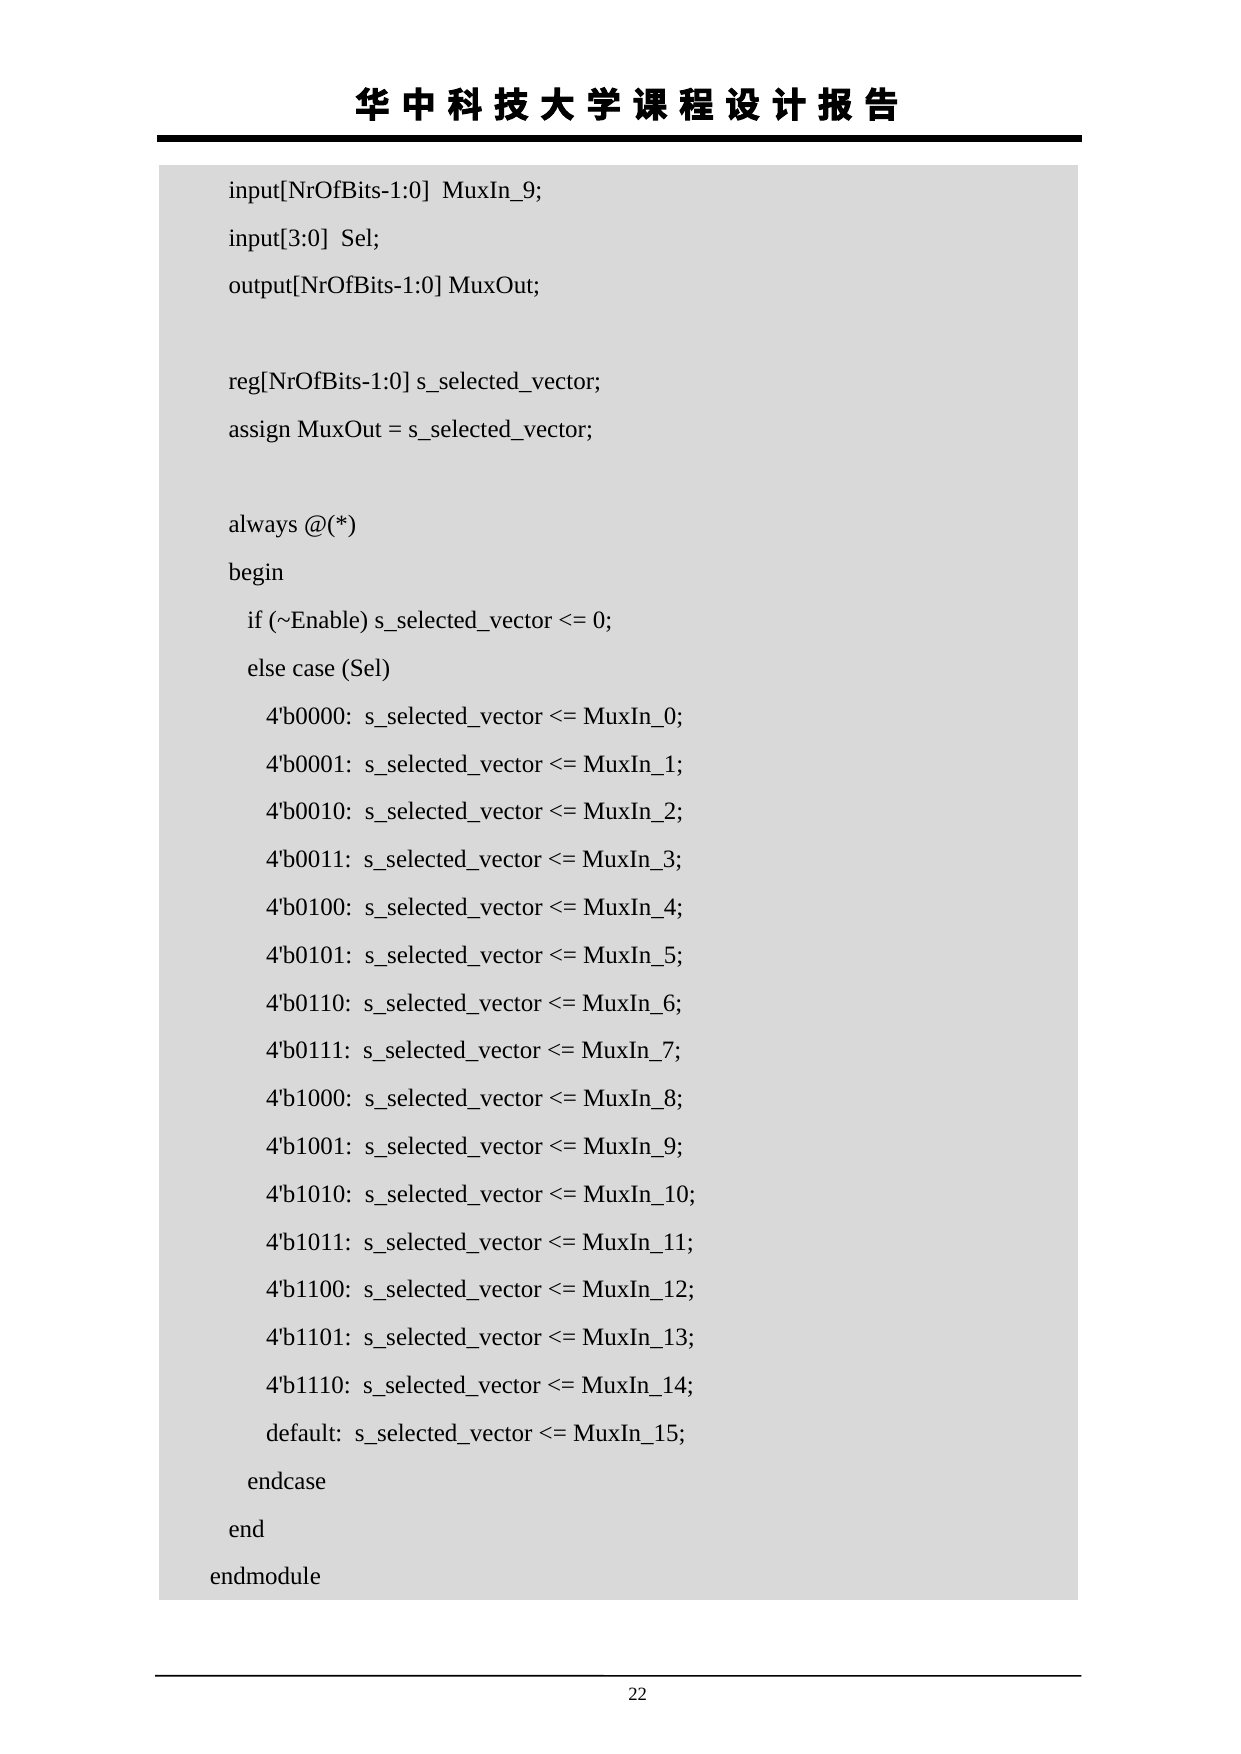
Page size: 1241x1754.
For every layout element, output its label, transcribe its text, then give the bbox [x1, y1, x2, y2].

text assign MuxOut = s_selected_vector; [159, 404, 1078, 452]
text 4'b0111: s_selected_vector <= MuxIn_7; [159, 1026, 1078, 1074]
text 4'b1101: s_selected_vector <= MuxIn_13; [159, 1313, 1078, 1361]
text 4'b0101: s_selected_vector <= MuxIn_5; [159, 930, 1078, 978]
text if (~Enable) s_selected_vector <= 0; [159, 596, 1078, 643]
text else case (Sel) [159, 643, 1078, 691]
text 4'b0000: s_selected_vector <= MuxIn_0; [159, 691, 1078, 739]
text 4'b0100: s_selected_vector <= MuxIn_4; [159, 883, 1078, 930]
text begin [159, 548, 1078, 596]
text 4'b0110: s_selected_vector <= MuxIn_6; [159, 978, 1078, 1026]
text endmodule [159, 1552, 1078, 1600]
text reg[NrOfBits-1:0] s_selected_vector; [159, 357, 1078, 404]
text 4'b1110: s_selected_vector <= MuxIn_14; [159, 1361, 1078, 1408]
text input[NrOfBits-1:0] MuxIn_9; [159, 165, 1078, 213]
text always @(*) [159, 500, 1078, 548]
text 4'b1000: s_selected_vector <= MuxIn_8; [159, 1074, 1078, 1122]
text input[3:0] Sel; [159, 213, 1078, 261]
text output[NrOfBits-1:0] MuxOut; [159, 261, 1078, 309]
text end [159, 1504, 1078, 1552]
text 4'b1011: s_selected_vector <= MuxIn_11; [159, 1217, 1078, 1265]
text 4'b1100: s_selected_vector <= MuxIn_12; [159, 1265, 1078, 1313]
text default: s_selected_vector <= MuxIn_15; [159, 1408, 1078, 1456]
text endcase [159, 1456, 1078, 1504]
text 4'b0001: s_selected_vector <= MuxIn_1; [159, 739, 1078, 787]
text 4'b0011: s_selected_vector <= MuxIn_3; [159, 835, 1078, 883]
text 4'b1010: s_selected_vector <= MuxIn_10; [159, 1169, 1078, 1217]
text 4'b1001: s_selected_vector <= MuxIn_9; [159, 1122, 1078, 1169]
text 4'b0010: s_selected_vector <= MuxIn_2; [159, 787, 1078, 835]
